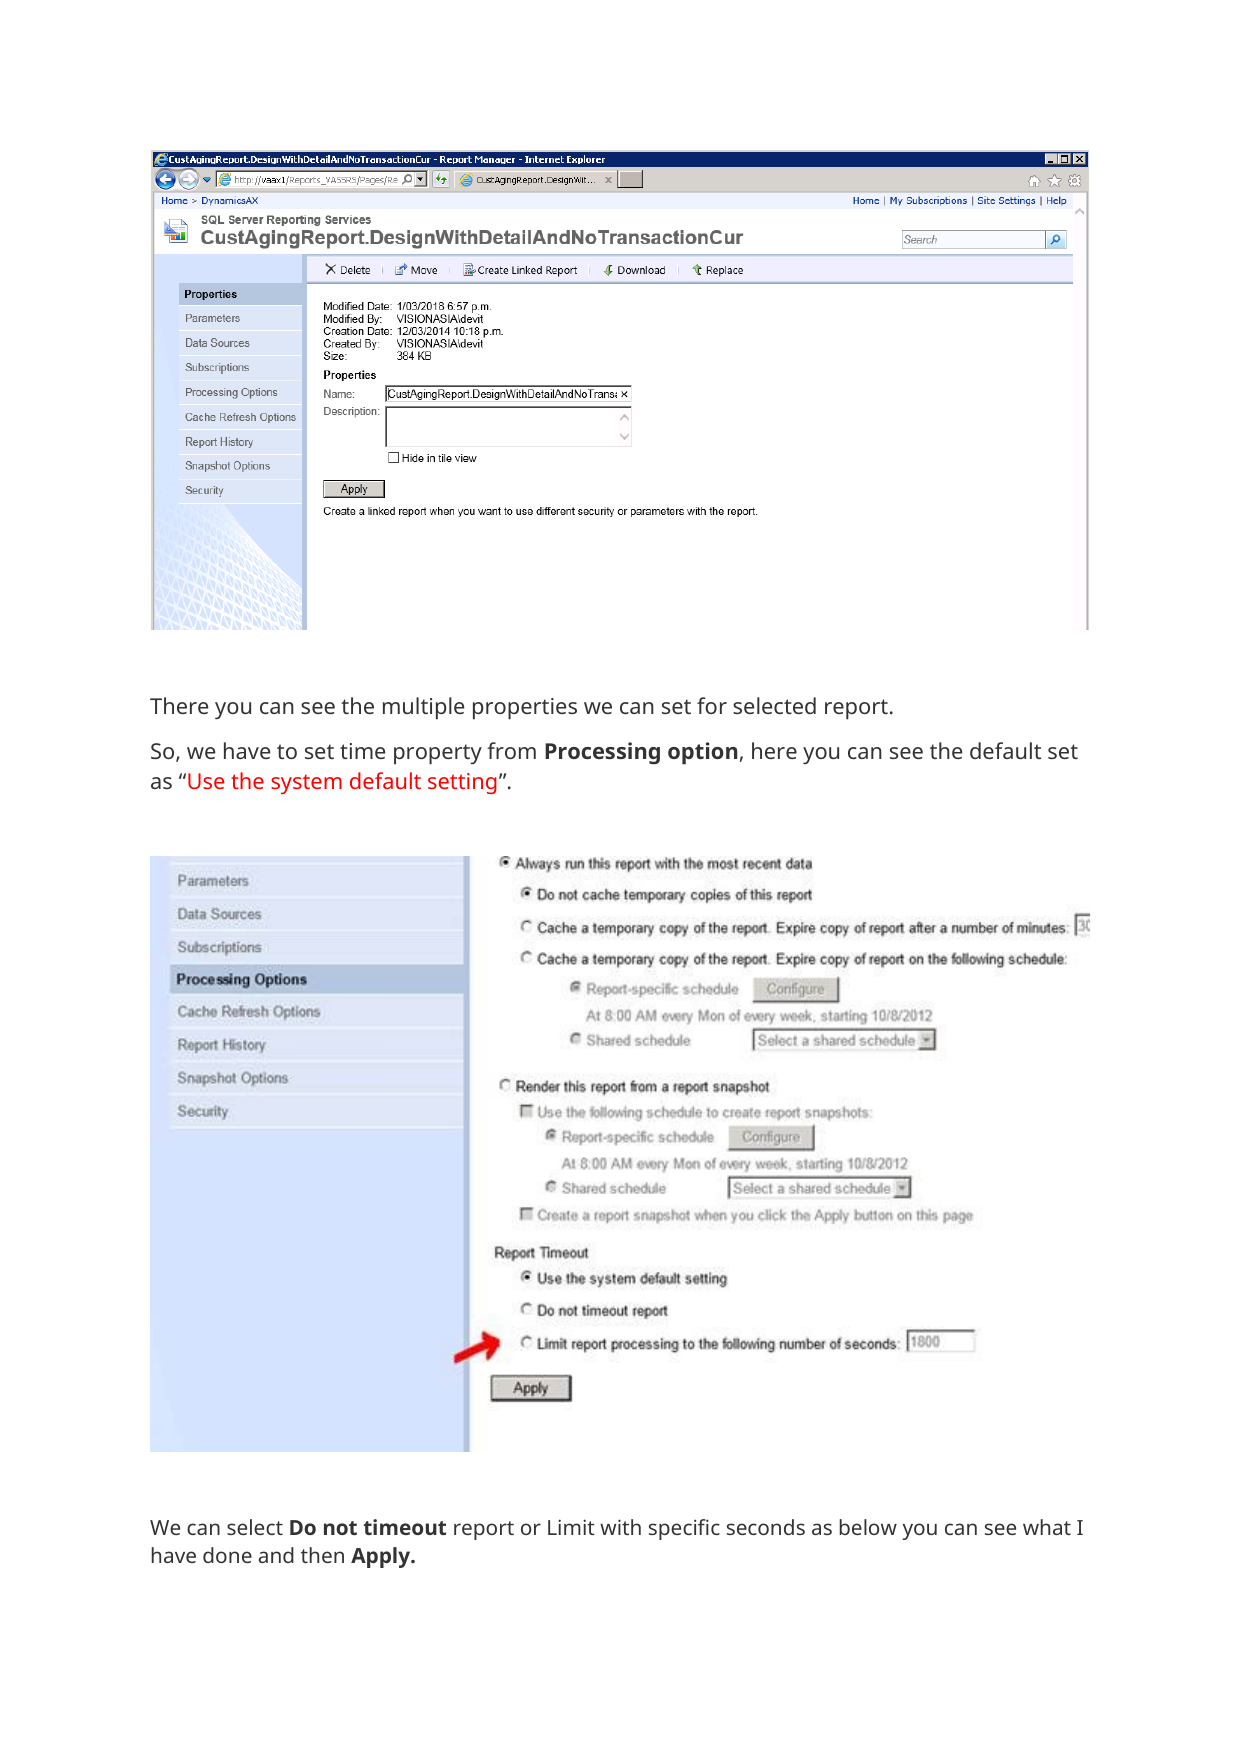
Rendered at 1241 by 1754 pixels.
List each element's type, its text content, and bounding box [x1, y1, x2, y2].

picture [150, 150, 1089, 630]
text So, we have to set time property from Processing option, here you can see the default set as “Use the system default setting”. [150, 736, 1090, 796]
picture [150, 856, 1091, 1452]
text We can select Do not timeout report or Limit with specific seconds as below you can see what I have done and then Apply. [150, 1513, 1090, 1570]
text There you can see the multiple properties we can set for selected report. [150, 691, 1090, 721]
